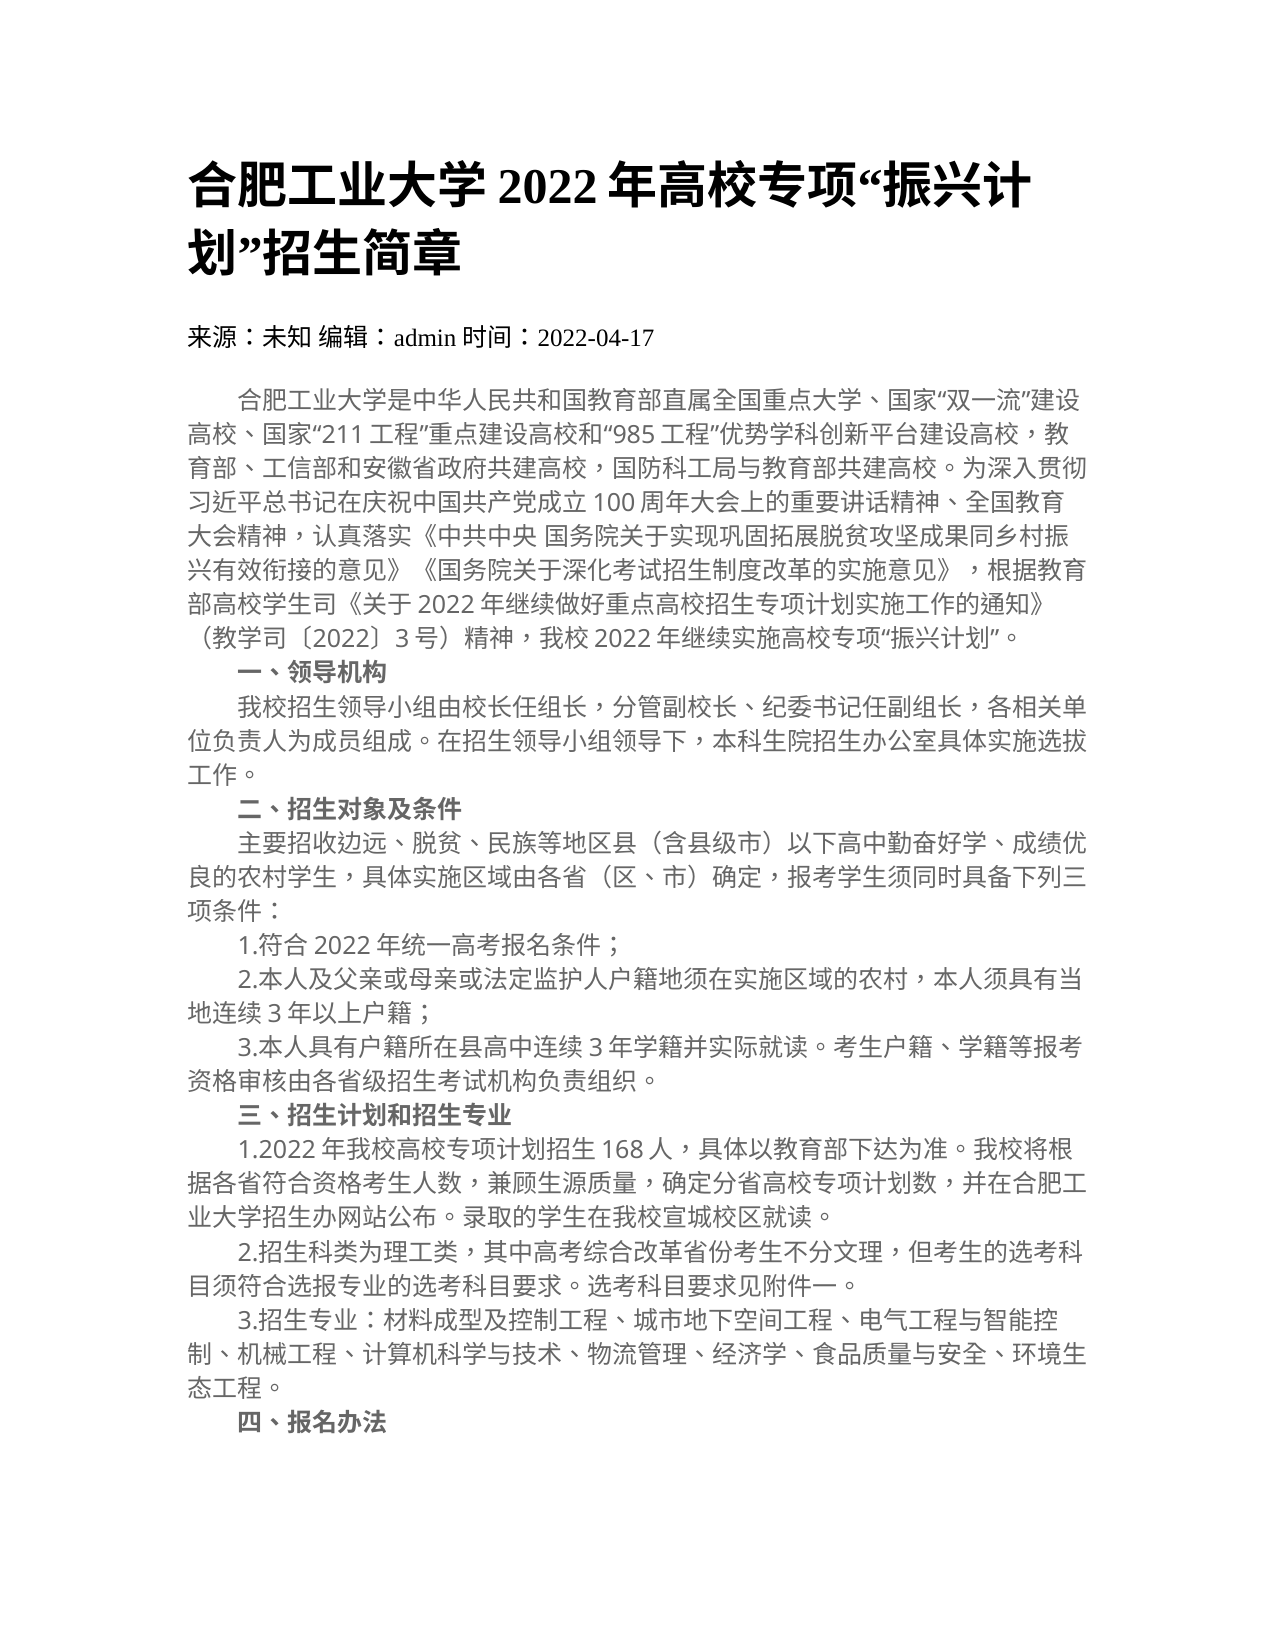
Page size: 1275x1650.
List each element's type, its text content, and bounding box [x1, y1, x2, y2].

text 一、领导机构 [187, 655, 1087, 689]
text 来源：未知 编辑：admin 时间：2022-04-17 [187, 320, 1087, 354]
text 1.符合2022年统一高考报名条件； [187, 928, 1087, 962]
text 3.招生专业：材料成型及控制工程、城市地下空间工程、电气工程与智能控制、机械工程、计算机科学与技术、物流管理、经济学、食品质量与安全、环境生态工程。 [187, 1302, 1087, 1404]
text 四、报名办法 [187, 1404, 1087, 1484]
text 二、招生对象及条件 [187, 791, 1087, 825]
text 3.本人具有户籍所在县高中连续3年学籍并实际就读。考生户籍、学籍等报考资格审核由各省级招生考试机构负责组织。 [187, 1030, 1087, 1098]
text 我校招生领导小组由校长任组长，分管副校长、纪委书记任副组长，各相关单位负责人为成员组成。在招生领导小组领导下，本科生院招生办公室具体实施选拔工作。 [187, 689, 1087, 791]
text 合肥工业大学是中华人民共和国教育部直属全国重点大学、国家“双一流”建设高校、国家“211工程”重点建设高校和“985工程”优势学科创新平台建设高校，教育部、工信部和安徽省政府共建高校，国防科工局与教育部共建高校。为深入贯彻习近平总书记在庆祝中国共产党成立100周年大会上的重要讲话精神、全国教育大会精神，认真落实《中共中央 国务院关于实现巩固拓展脱贫攻坚成果同乡村振兴有效衔接的意见》《国务院关于深化考试招生制度改革的实施意见》，根据教育部高校学生司《关于2022年继续做好重点高校招生专项计划实施工作的通知》（教学司〔2022〕3号）精神，我校2022年继续实施高校专项“振兴计划”。 [187, 383, 1087, 655]
text 2.本人及父亲或母亲或法定监护人户籍地须在实施区域的农村，本人须具有当地连续3年以上户籍； [187, 962, 1087, 1030]
text 2.招生科类为理工类，其中高考综合改革省份考生不分文理，但考生的选考科目须符合选报专业的选考科目要求。选考科目要求见附件一。 [187, 1234, 1087, 1302]
text 1.2022年我校高校专项计划招生168人，具体以教育部下达为准。我校将根据各省符合资格考生人数，兼顾生源质量，确定分省高校专项计划数，并在合肥工业大学招生办网站公布。录取的学生在我校宣城校区就读。 [187, 1132, 1087, 1234]
subtitle 合肥工业大学2022年高校专项“振兴计划”招生简章 [187, 150, 1087, 286]
text 主要招收边远、脱贫、民族等地区县（含县级市）以下高中勤奋好学、成绩优良的农村学生，具体实施区域由各省（区、市）确定，报考学生须同时具备下列三项条件： [187, 825, 1087, 928]
text 三、招生计划和招生专业 [187, 1098, 1087, 1132]
